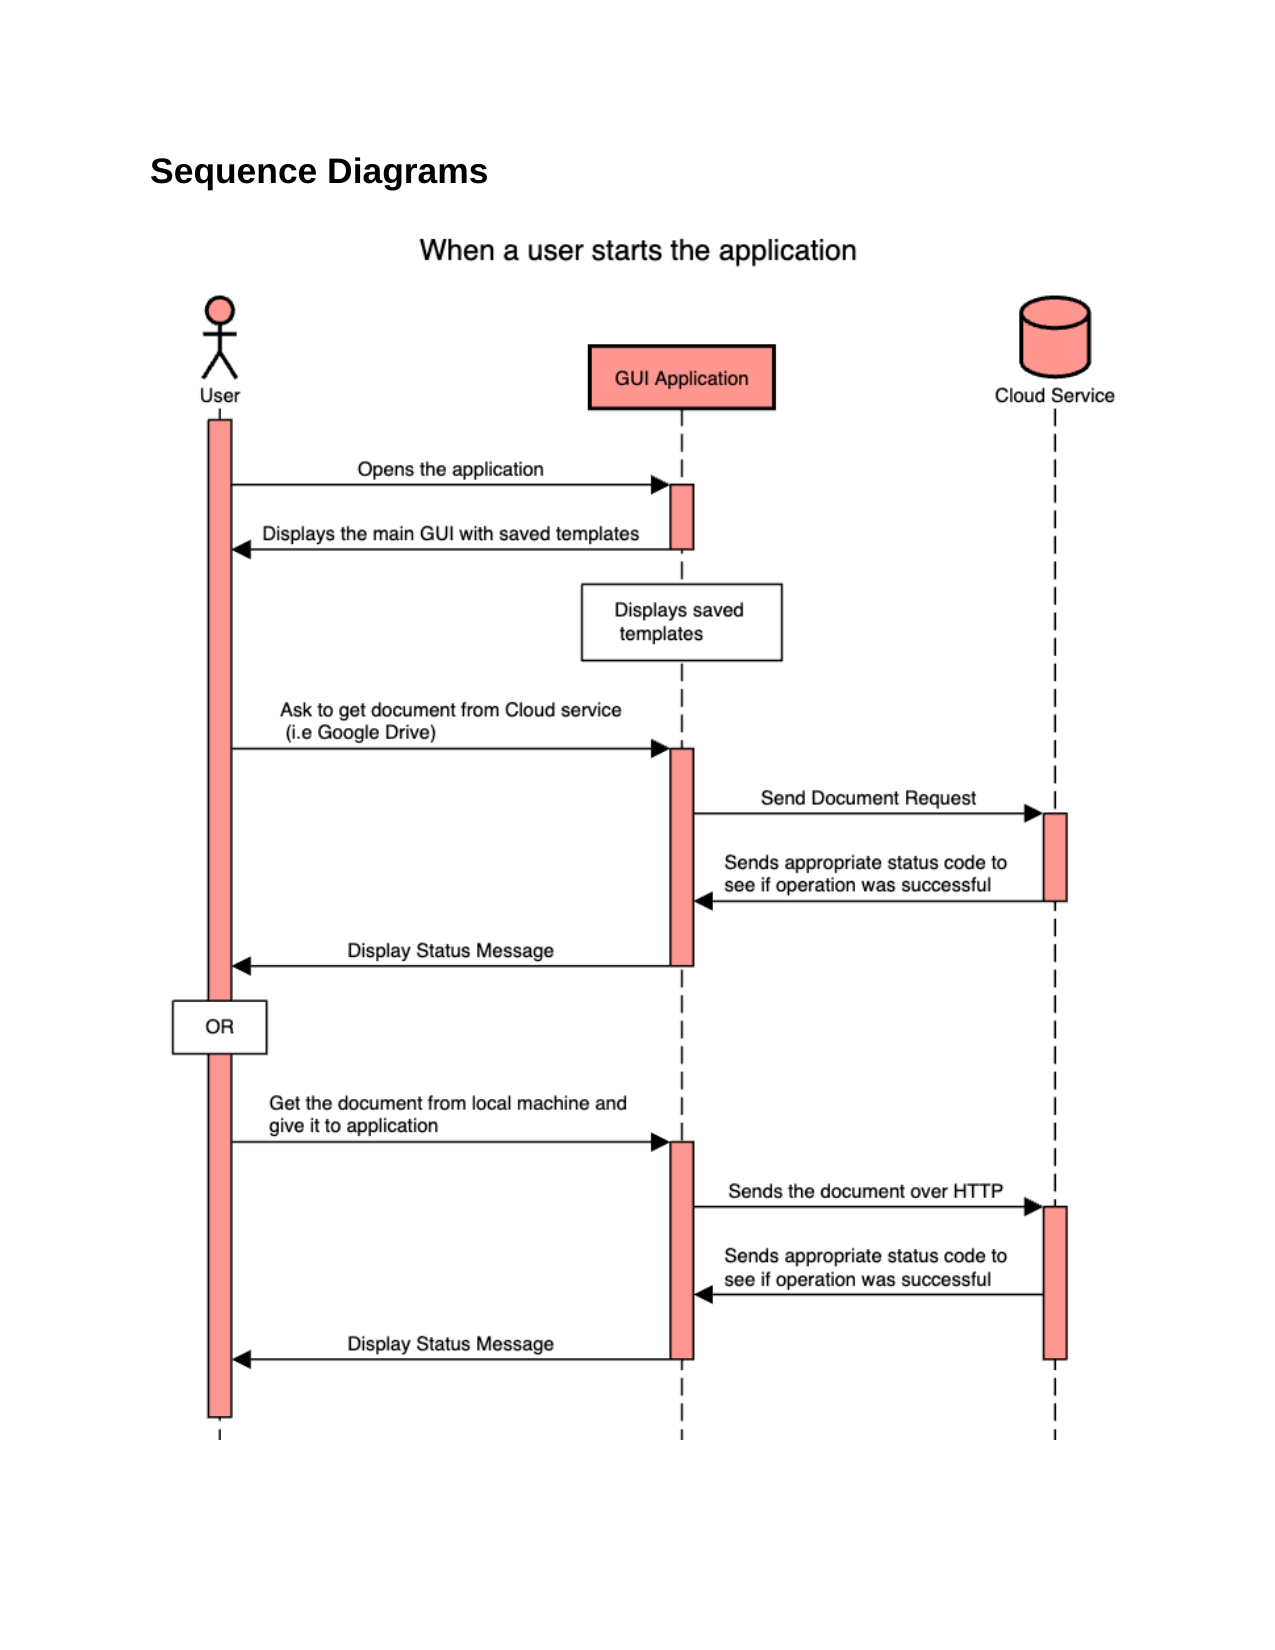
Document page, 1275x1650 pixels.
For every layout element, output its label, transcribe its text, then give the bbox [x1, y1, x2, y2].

subtitle Sequence Diagrams [150, 150, 1125, 191]
picture [150, 226, 1125, 1440]
